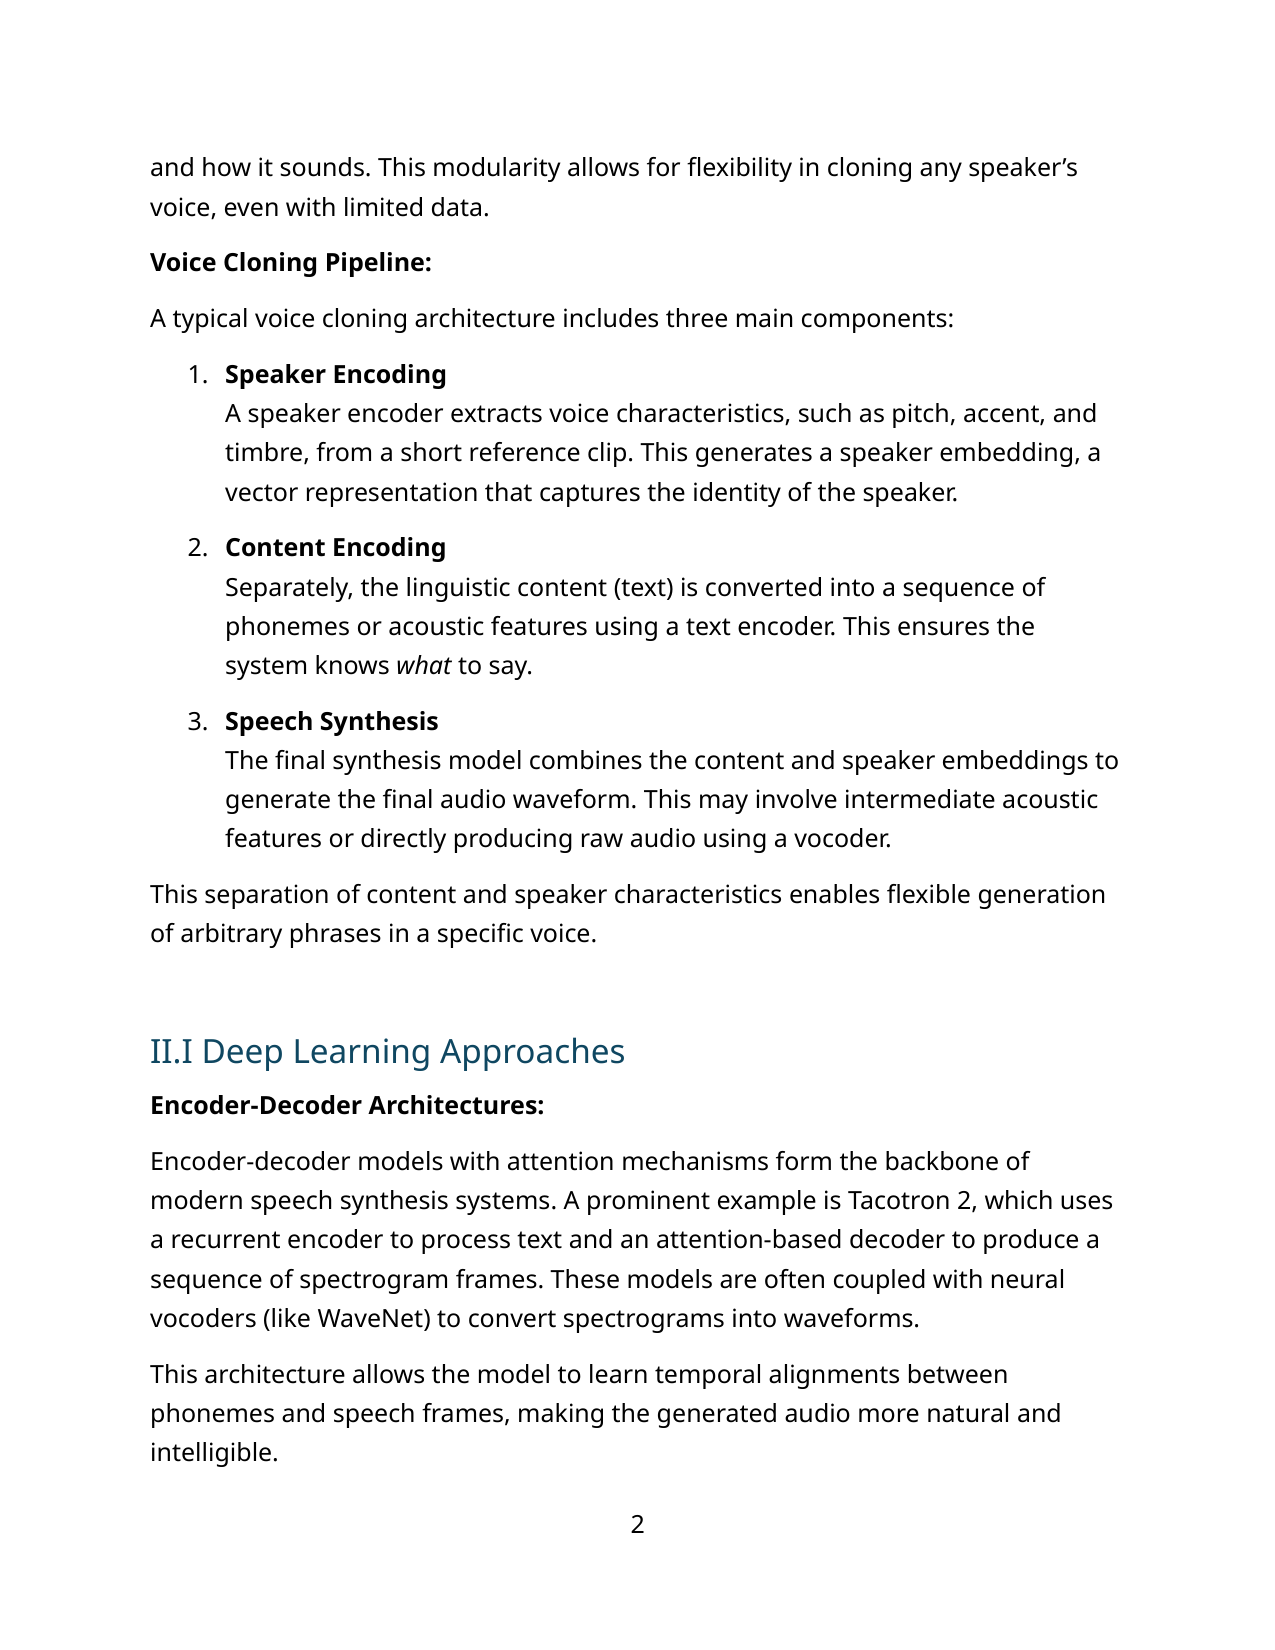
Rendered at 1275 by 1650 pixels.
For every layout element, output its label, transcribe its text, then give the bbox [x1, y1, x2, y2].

text Encoder-decoder models with attention mechanisms form the backbone of modern speech synthesis systems. A prominent example is Tacotron 2, which uses a recurrent encoder to process text and an attention-based decoder to produce a sequence of spectrogram frames. These models are often coupled with neural vocoders (like WaveNet) to convert spectrograms into waveforms. [150, 1144, 1125, 1334]
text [150, 150, 1125, 223]
text A typical voice cloning architecture includes three main components: [150, 301, 1125, 335]
subtitle II.I Deep Learning Approaches [150, 1027, 1125, 1073]
text Voice Cloning Pipeline: [150, 245, 1125, 279]
list Speech Synthesis The final synthesis model combines the content and speaker embeddings to generate the final audio waveform. This may involve intermediate acoustic features or directly producing raw audio using a vocoder. [187, 703, 1125, 855]
list Speaker Encoding A speaker encoder extracts voice characteristics, such as pitch, accent, and timbre, from a short reference clip. This generates a speaker embedding, a vector representation that captures the identity of the speaker. [187, 357, 1125, 508]
list Content Encoding Separately, the linguistic content (text) is converted into a sequence of phonemes or acoustic features using a text encoder. This ensures the system knows what to say. [187, 530, 1125, 682]
text This architecture allows the model to learn temporal alignments between phonemes and speech frames, making the generated audio more natural and intelligible. [150, 1356, 1125, 1469]
text Encoder-Decoder Architectures: [150, 1088, 1125, 1122]
text This separation of content and speaker characteristics enables flexible generation of arbitrary phrases in a specific voice. [150, 877, 1125, 950]
